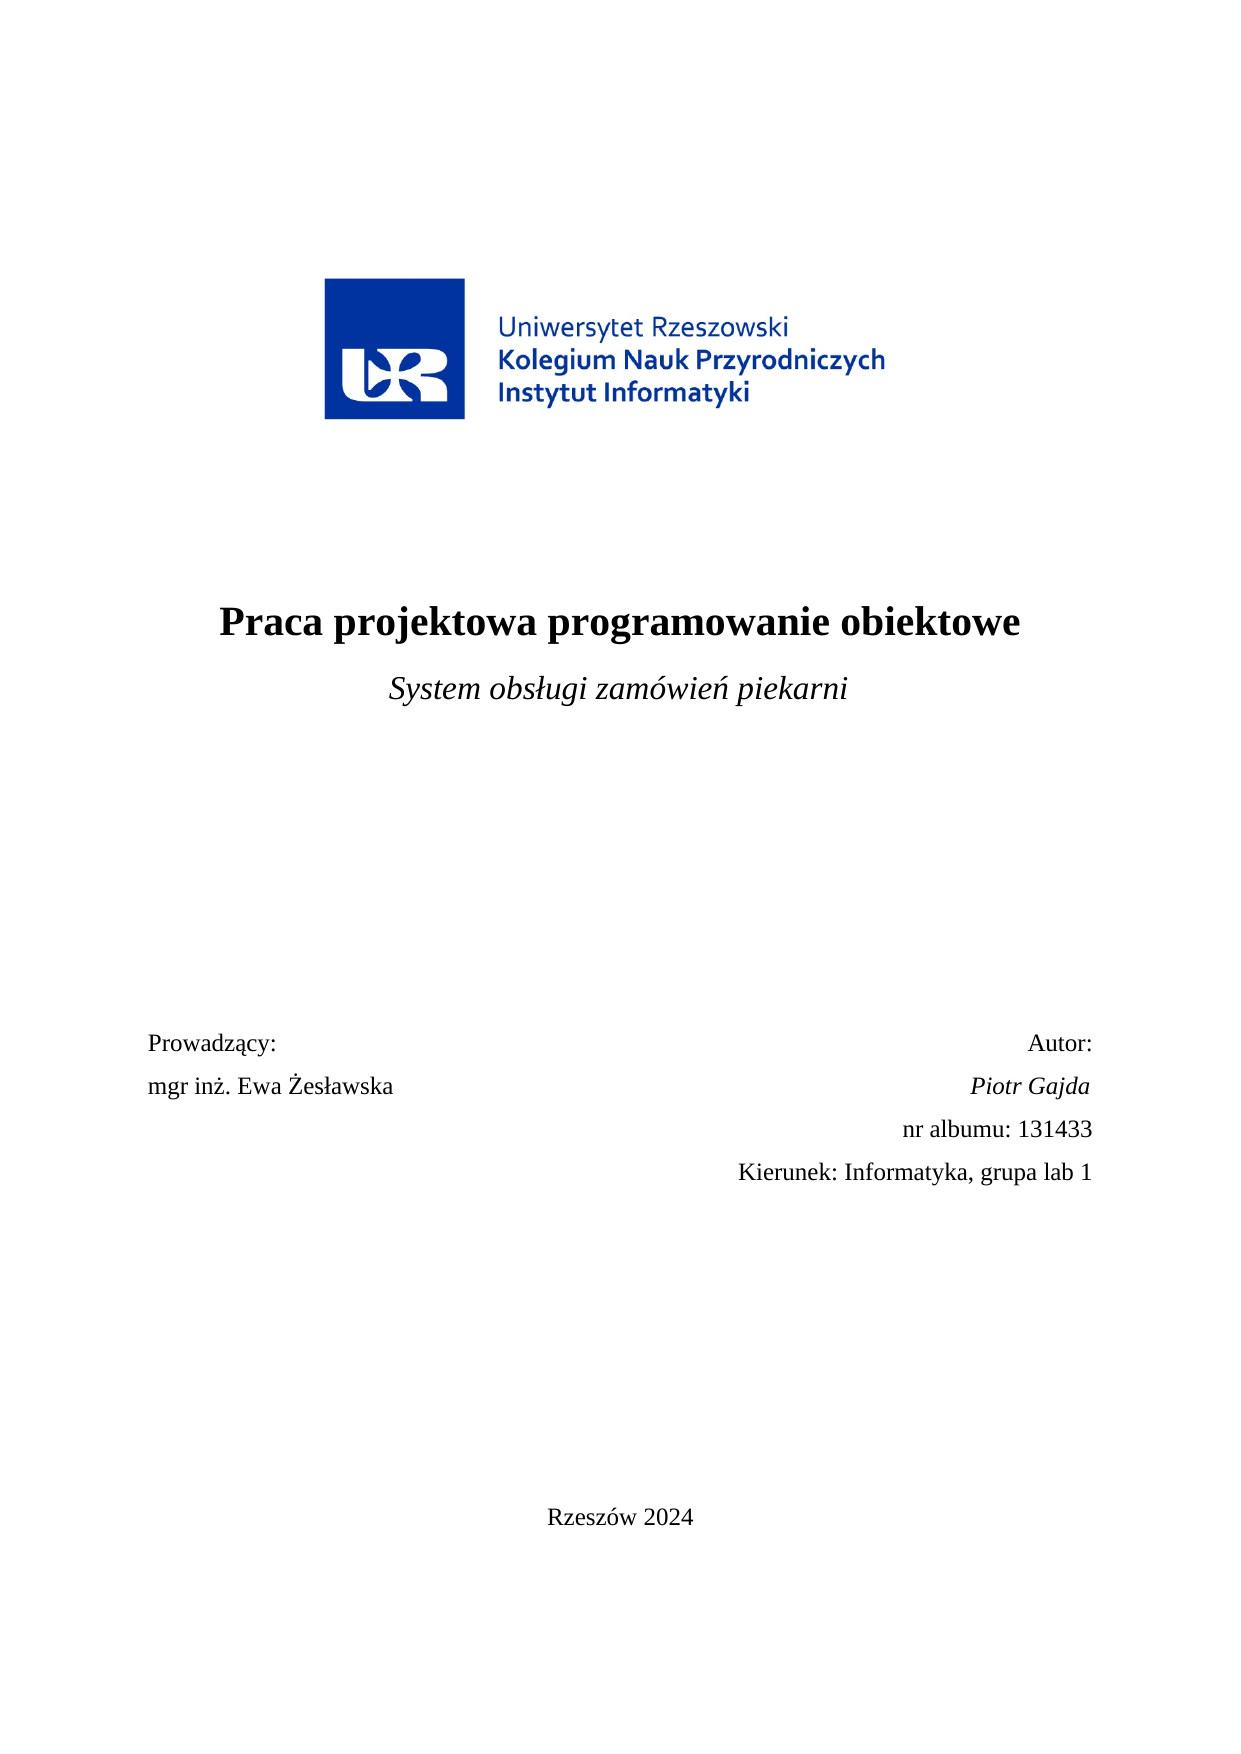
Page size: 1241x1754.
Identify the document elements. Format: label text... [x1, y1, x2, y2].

text Rzeszów 2024 [148, 1502, 1093, 1531]
text System obsługi zamówień piekarni [148, 668, 1093, 707]
text Praca projektowa programowanie obiektowe [148, 596, 1093, 644]
picture [147, 189, 1093, 508]
text nr albumu: 131433 [148, 1114, 1093, 1143]
text Prowadzący: Autor: [148, 1028, 1093, 1056]
text mgr inż. Ewa Żesławska Piotr Gajda [148, 1071, 1093, 1099]
text Kierunek: , grupa [148, 1157, 1093, 1186]
